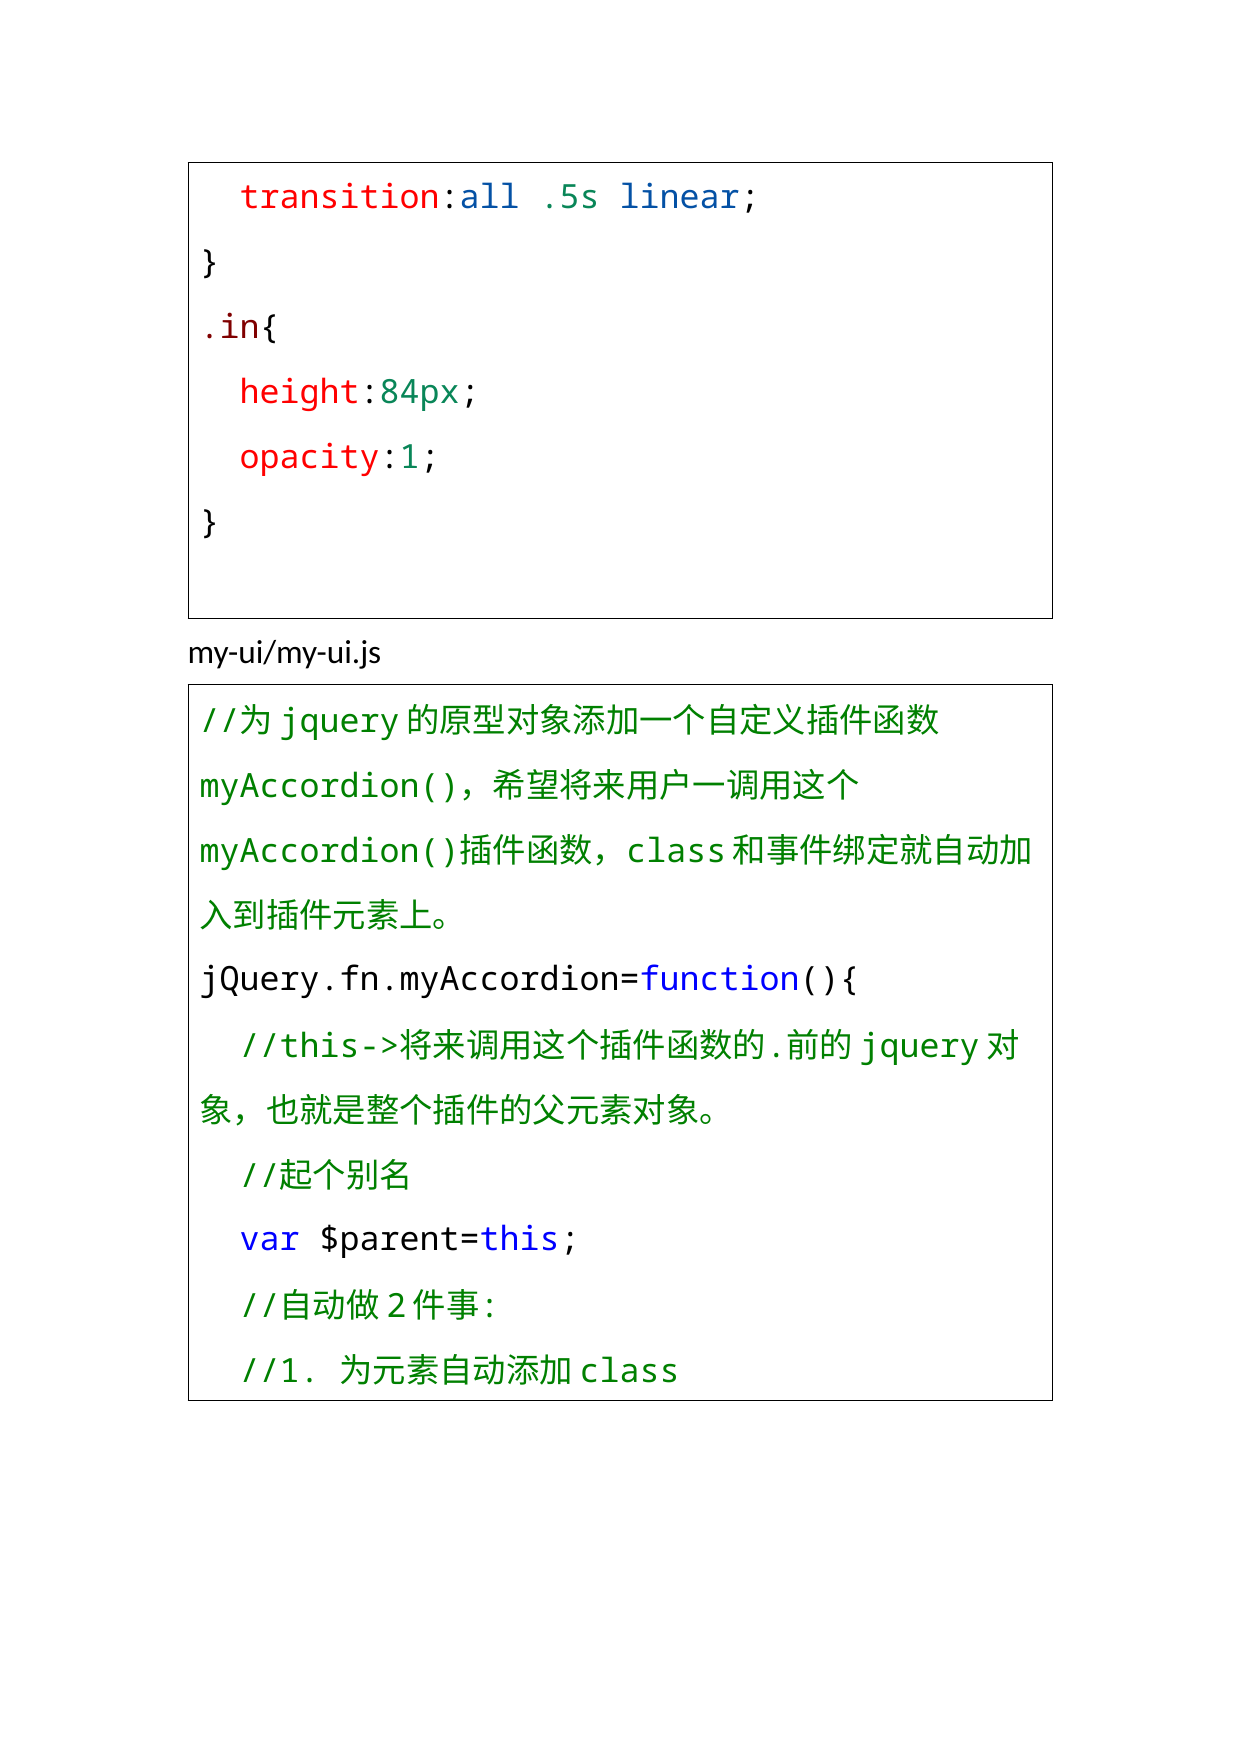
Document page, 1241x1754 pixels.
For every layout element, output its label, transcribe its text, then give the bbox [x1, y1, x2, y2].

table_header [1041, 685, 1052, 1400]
text my-ui/my-ui.js [187, 619, 1053, 684]
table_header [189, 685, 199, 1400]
